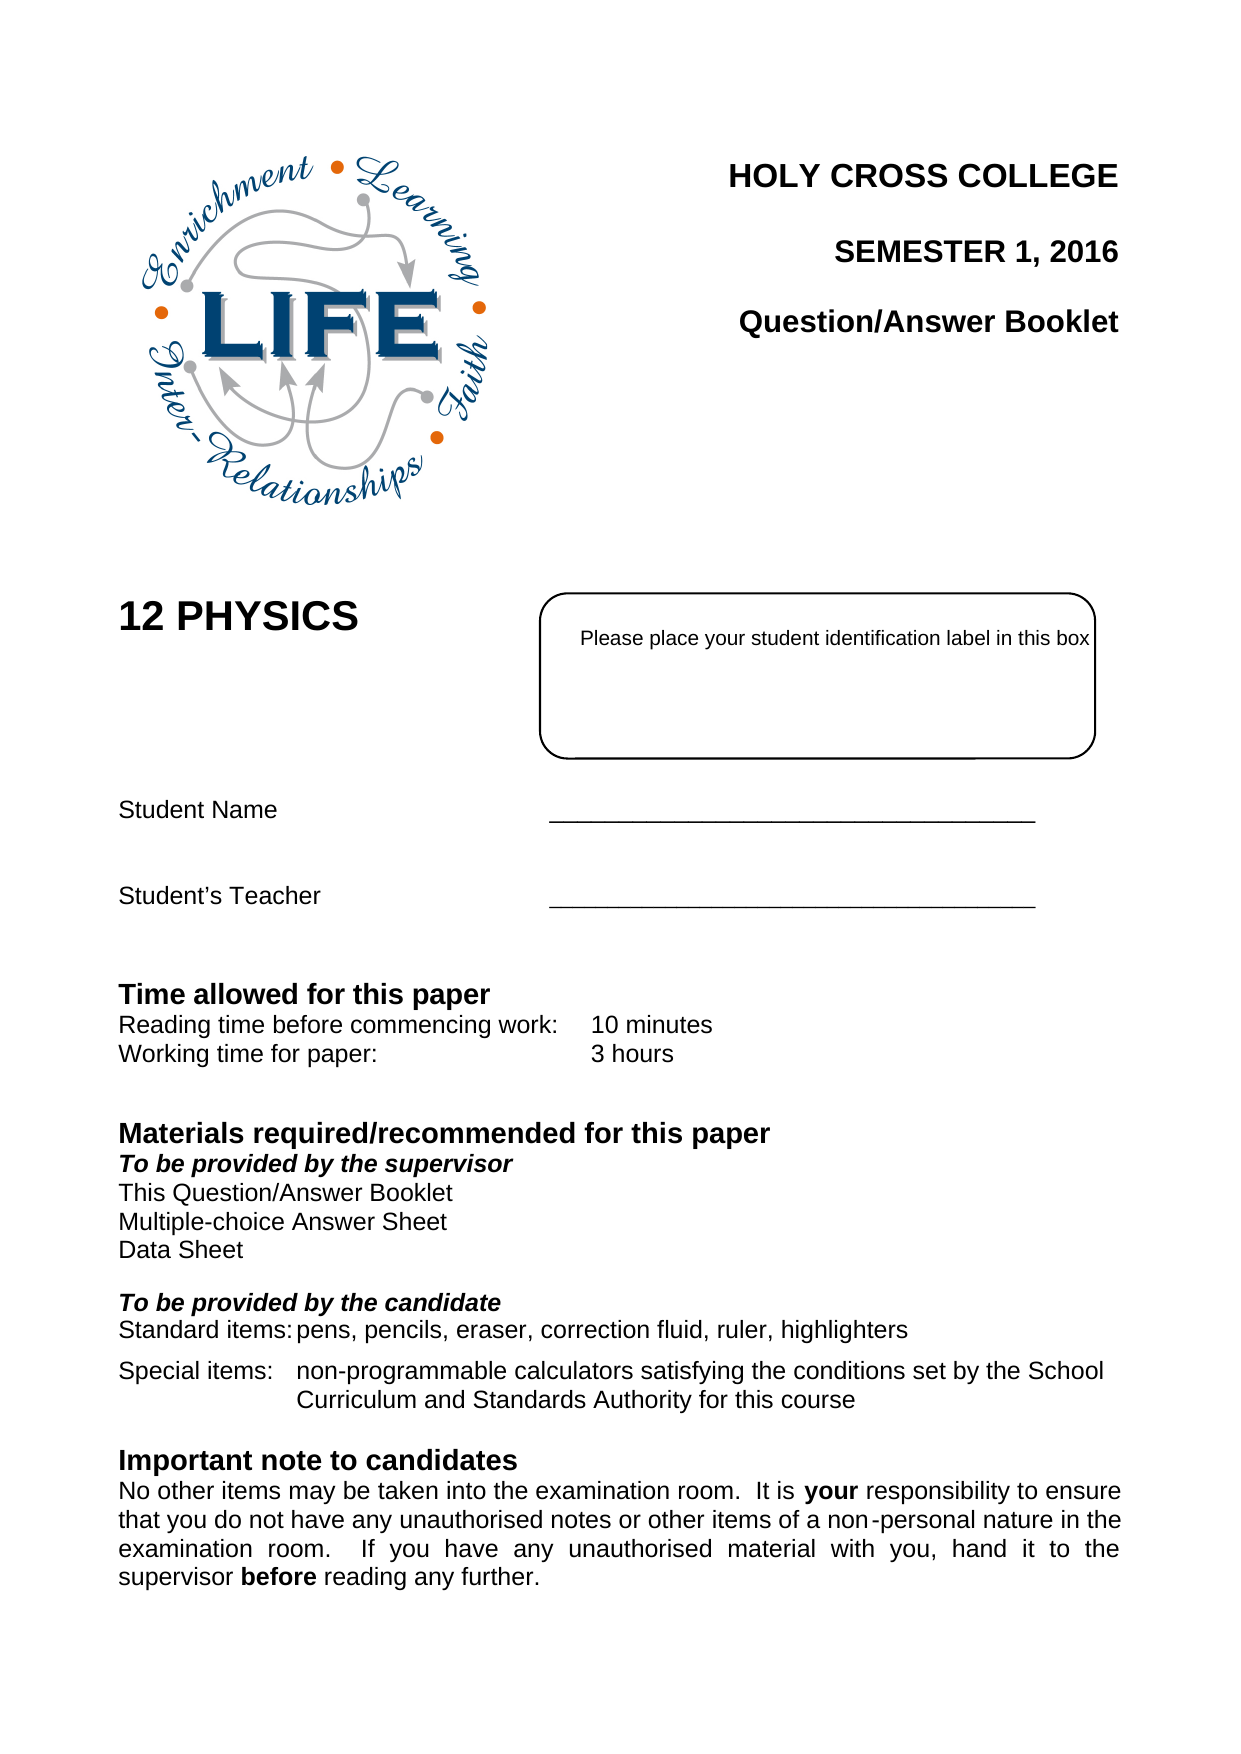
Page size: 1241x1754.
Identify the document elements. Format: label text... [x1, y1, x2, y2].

text Multiple-choice Answer Sheet [118, 1207, 1122, 1235]
table_header [130, 118, 498, 543]
subtitle Time allowed for this paper [118, 977, 1122, 1010]
table_header HOLY CROSS COLLEGE SEMESTER 1, 2016 Question/Answer Booklet [498, 118, 1130, 543]
text Student’s Teacher __________________________________________ [118, 881, 1122, 910]
text To be provided by the candidate [118, 1288, 1122, 1317]
text Special items: non-programmable calculators satisfying the conditions set by the School Curriculum and Standards Authority for this course [118, 1356, 1122, 1414]
text Standard items: pens, pencils, eraser, correction fluid, ruler, highlighters [118, 1317, 1122, 1344]
text Reading time before commencing work: 10 minutes [118, 1010, 1122, 1039]
text Student Name ___________________________________ [118, 795, 1122, 824]
text 12 PHYSICS [118, 591, 1122, 639]
picture [142, 156, 488, 505]
text This Question/Answer Booklet [118, 1178, 1122, 1207]
text Materials required/recommended for this paper [118, 1116, 1122, 1149]
text No other items may be taken into the examination room. It is your responsibility to ensure that you do not have any unauthorised notes or other items of a non-personal nature in the examination room. If you have any unauthorised material with you, hand it to the supervisor before reading any further. [118, 1476, 1122, 1591]
text Working time for paper: 3 hours [118, 1039, 1122, 1068]
text Data Sheet [118, 1235, 1122, 1264]
text Important note to candidates [118, 1443, 1122, 1476]
subtitle To be provided by the supervisor [118, 1149, 1122, 1178]
text Please place your student identification label in this box [573, 626, 1097, 649]
